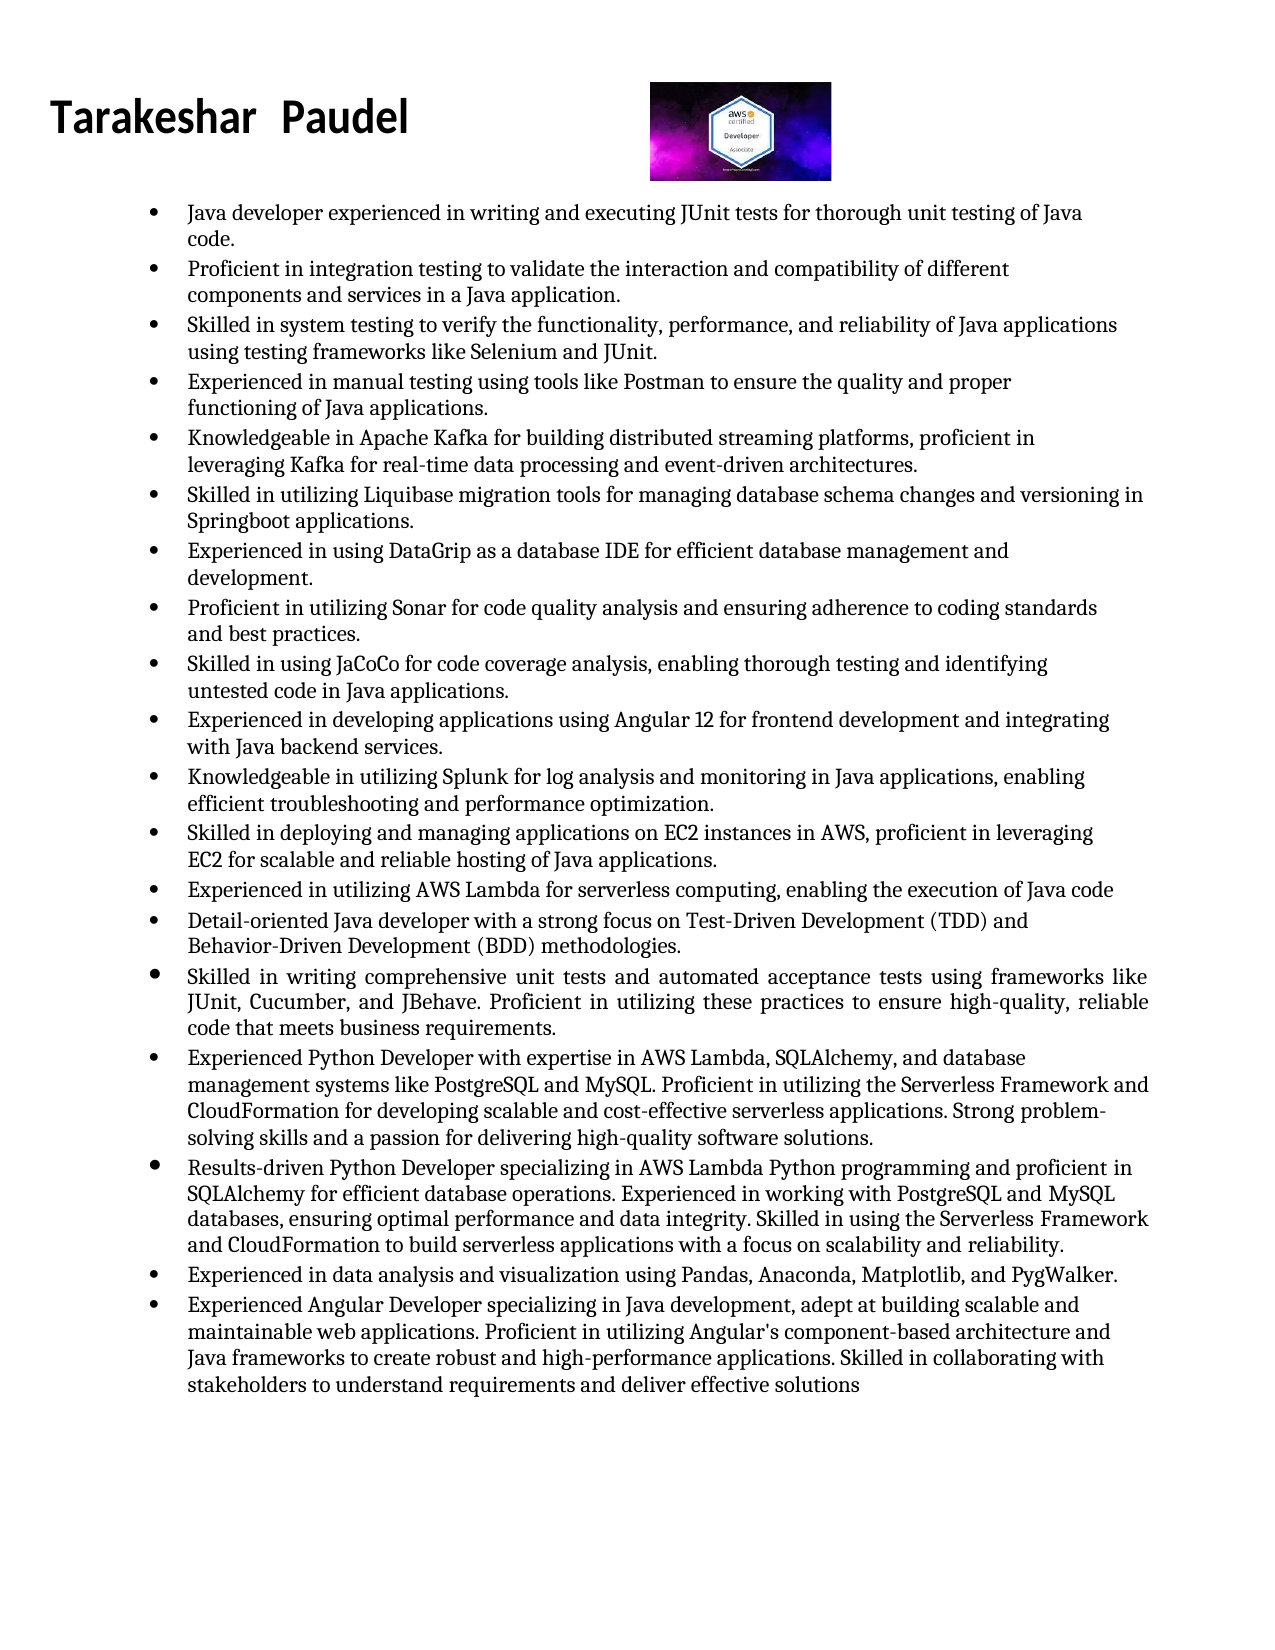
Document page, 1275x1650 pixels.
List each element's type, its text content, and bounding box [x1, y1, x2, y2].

list Skilled in using JaCoCo for code coverage analysis, enabling thorough testing and identifying untested code in Java applications. [150, 651, 1086, 704]
list Skilled in deploying and managing applications on EC2 instances in AWS, proficient in leveraging EC2 for scalable and reliable hosting of Java applications. [150, 820, 1131, 873]
list Experienced Angular Developer specializing in Java development, adept at building scalable and maintainable web applications. Proficient in utilizing Angular's component-based architecture and Java frameworks to create robust and high-performance applications. Skilled in collaborating with stakeholders to understand requirements and deliver effective solutions [150, 1292, 1149, 1398]
list Experienced in utilizing AWS Lambda for serverless computing, enabling the execution of Java code [150, 877, 1173, 903]
list Knowledgeable in utilizing Splunk for log analysis and monitoring in Java applications, enabling efficient troubleshooting and performance optimization. [150, 764, 1119, 817]
list Java developer experienced in writing and executing JUnit tests for thorough unit testing of Java code. [150, 199, 1120, 252]
list Proficient in integration testing to validate the interaction and compatibility of different components and services in a Java application. [150, 256, 1044, 308]
list Skilled in writing comprehensive unit tests and automated acceptance tests using frameworks like JUnit, Cucumber, and JBehave. Proficient in utilizing these practices to ensure high-quality, reliable code that meets business requirements. [150, 963, 1149, 1041]
list Results-driven Python Developer specializing in AWS Lambda Python programming and proficient in SQLAlchemy for efficient database operations. Experienced in working with PostgreSQL and MySQL databases, ensuring optimal performance and data integrity. Skilled in using the Serverless Framework and CloudFormation to build serverless applications with a focus on scalability and reliability. [150, 1154, 1150, 1258]
list Knowledgeable in Apache Kafka for building distributed streaming platforms, proficient in leveraging Kafka for real-time data processing and event-driven architectures. [150, 425, 1069, 478]
list Experienced Python Developer with expertise in AWS Lambda, SQLAlchemy, and database management systems like PostgreSQL and MySQL. Proficient in utilizing the Serverless Framework and CloudFormation for developing scalable and cost-effective serverless applications. Strong problem-solving skills and a passion for delivering high-quality software solutions. [150, 1045, 1152, 1151]
list Skilled in system testing to verify the functionality, performance, and reliability of Java applications using testing frameworks like Selenium and JUnit. [150, 312, 1154, 365]
list Experienced in developing applications using Angular 12 for frontend development and integrating with Java backend services. [150, 707, 1156, 760]
list Experienced in data analysis and visualization using Pandas, Anaconda, Matplotlib, and PygWalker. [150, 1262, 1173, 1288]
list Proficient in utilizing Sonar for code quality analysis and ensuring adherence to coding standards and best practices. [150, 594, 1136, 647]
list Experienced in using DataGrip as a database IDE for efficient database management and development. [150, 538, 1045, 591]
list Experienced in manual testing using tools like Postman to ensure the quality and proper functioning of Java applications. [150, 368, 1048, 421]
picture [650, 82, 832, 181]
list Detail-oriented Java developer with a strong focus on Test-Driven Development (TDD) and Behavior-Driven Development (BDD) methodologies. [150, 907, 1073, 959]
list Skilled in utilizing Liquibase migration tools for managing database schema changes and versioning in Springboot applications. [150, 481, 1158, 534]
